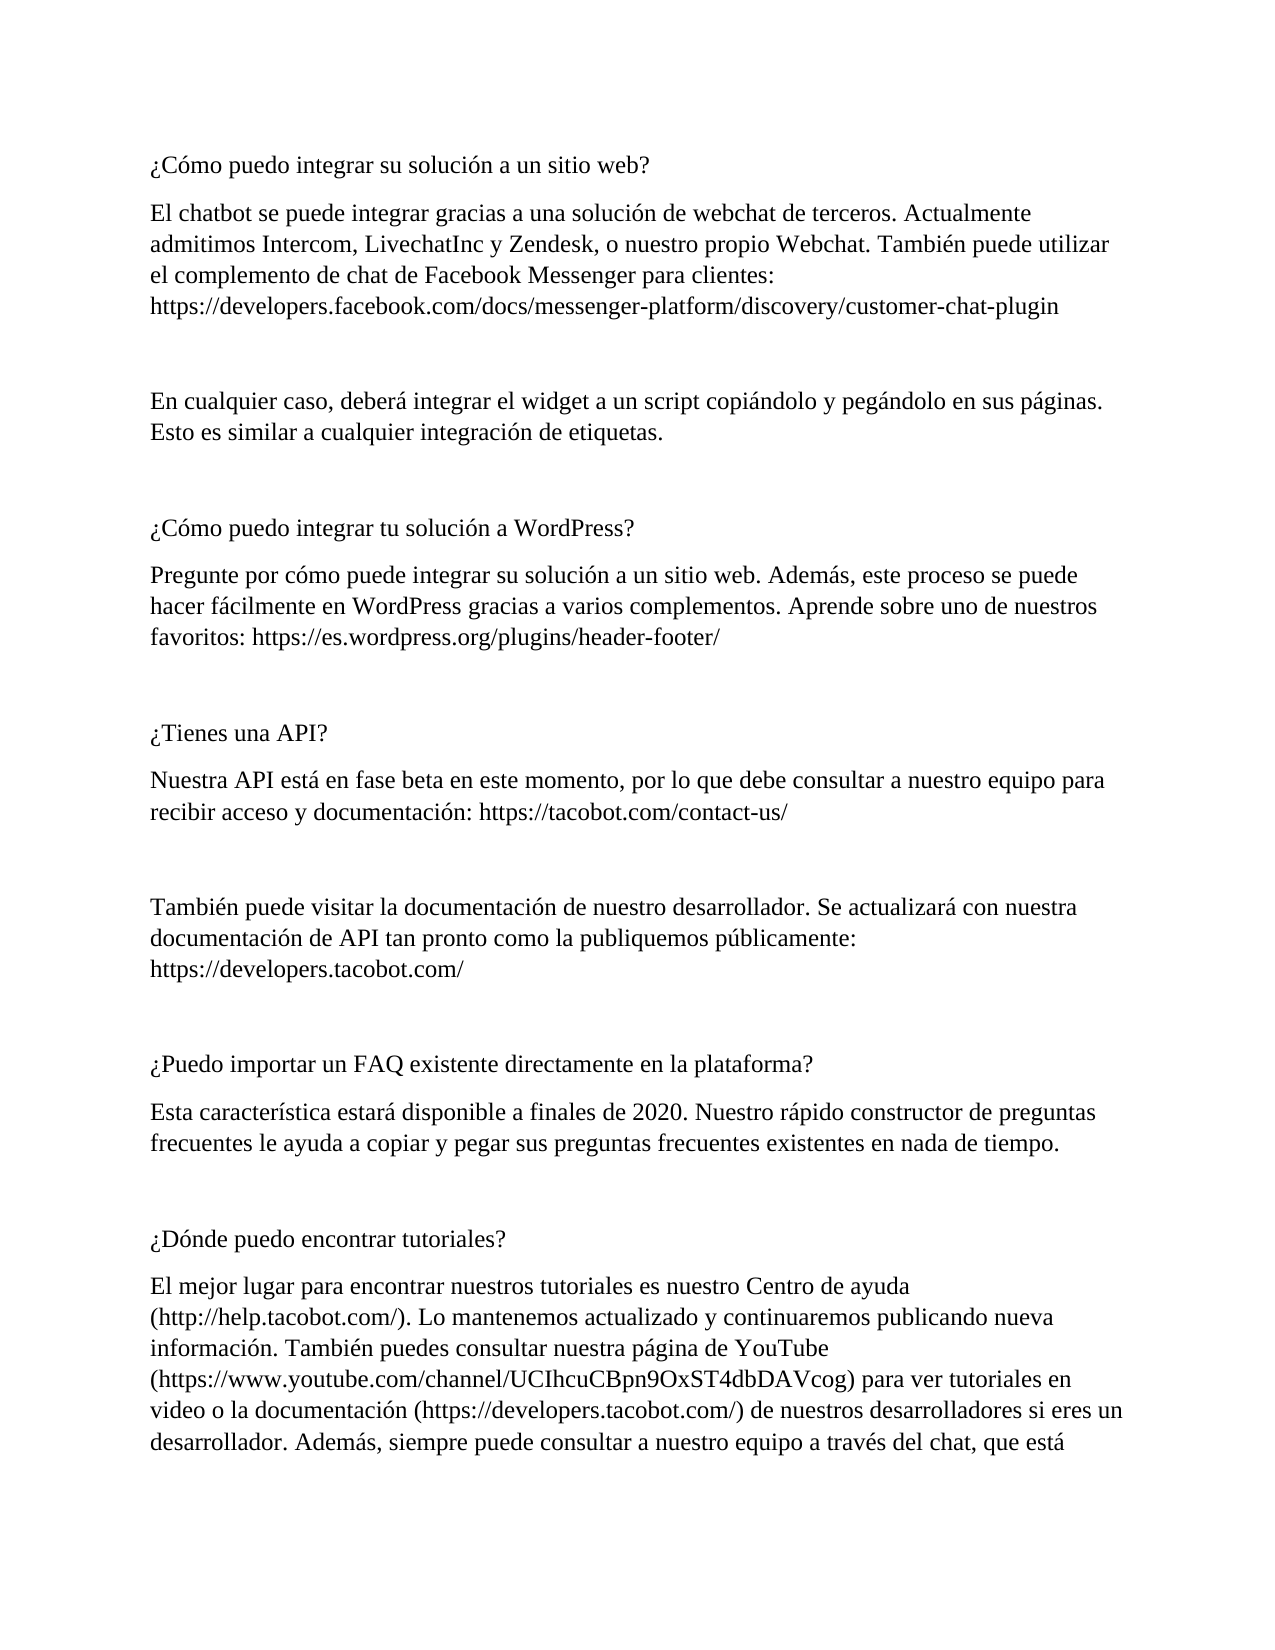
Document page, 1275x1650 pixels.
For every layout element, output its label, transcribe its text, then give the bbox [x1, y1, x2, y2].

text Nuestra API está en fase beta en este momento, por lo que debe consultar a nuestro equipo para recibir acceso y documentación: https://tacobot.com/contact-us/ [150, 766, 1125, 825]
text En cualquier caso, deberá integrar el widget a un script copiándolo y pegándolo en sus páginas. Esto es similar a cualquier integración de etiquetas. [150, 386, 1125, 446]
text Esta característica estará disponible a finales de 2020. Nuestro rápido constructor de preguntas frecuentes le ayuda a copiar y pegar sus preguntas frecuentes existentes en nada de tiempo. [150, 1097, 1125, 1157]
text ¿Cómo puedo integrar su solución a un sitio web? [150, 150, 1125, 179]
text ¿Dónde puedo encontrar tutoriales? [150, 1224, 1125, 1252]
text ¿Cómo puedo integrar tu solución a WordPress? [150, 513, 1125, 541]
text Pregunte por cómo puede integrar su solución a un sitio web. Además, este proceso se puede hacer fácilmente en WordPress gracias a varios complementos. Aprende sobre uno de nuestros favoritos: https://es.wordpress.org/plugins/header-footer/ [150, 560, 1125, 651]
text El chatbot se puede integrar gracias a una solución de webchat de terceros. Actualmente admitimos Intercom, LivechatInc y Zendesk, o nuestro propio Webchat. También puede utilizar el complemento de chat de Facebook Messenger para clientes: https://developers.facebook.com/docs/messenger-platform/discovery/customer-chat-plugin [150, 198, 1125, 319]
text ¿Puedo importar un FAQ existente directamente en la plataforma? [150, 1049, 1125, 1078]
text También puede visitar la documentación de nuestro desarrollador. Se actualizará con nuestra documentación de API tan pronto como la publiquemos públicamente: https://developers.tacobot.com/ [150, 892, 1125, 983]
text ¿Tienes una API? [150, 718, 1125, 747]
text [150, 1271, 1125, 1455]
